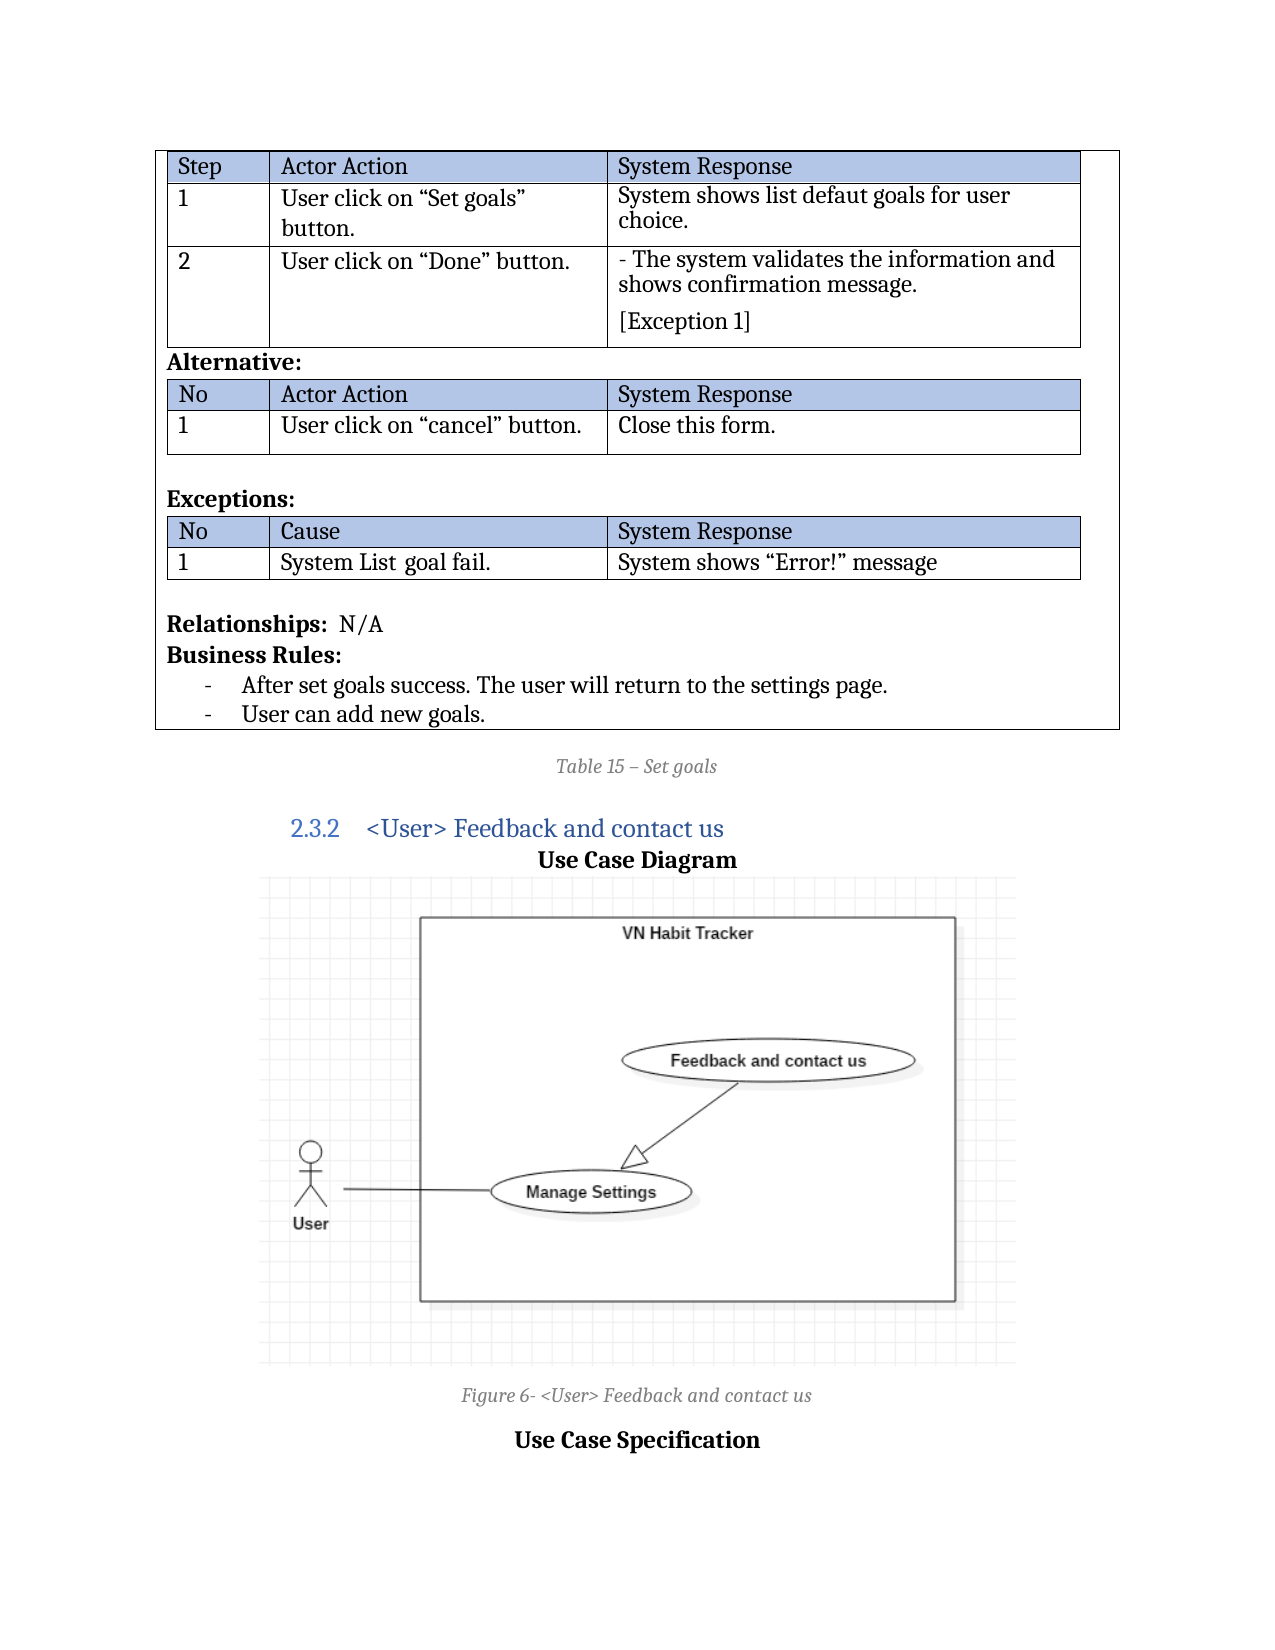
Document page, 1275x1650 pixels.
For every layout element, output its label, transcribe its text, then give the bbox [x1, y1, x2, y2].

list Use Case Specification [150, 1426, 1125, 1454]
list Table 15 – Set goals [150, 755, 1125, 779]
list <User> Feedback and contact us [291, 813, 1125, 844]
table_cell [156, 151, 1119, 728]
picture [259, 876, 1016, 1366]
list Use Case Diagram [150, 846, 1125, 875]
text Figure 6- <User> Feedback and contact us [150, 1384, 1125, 1408]
